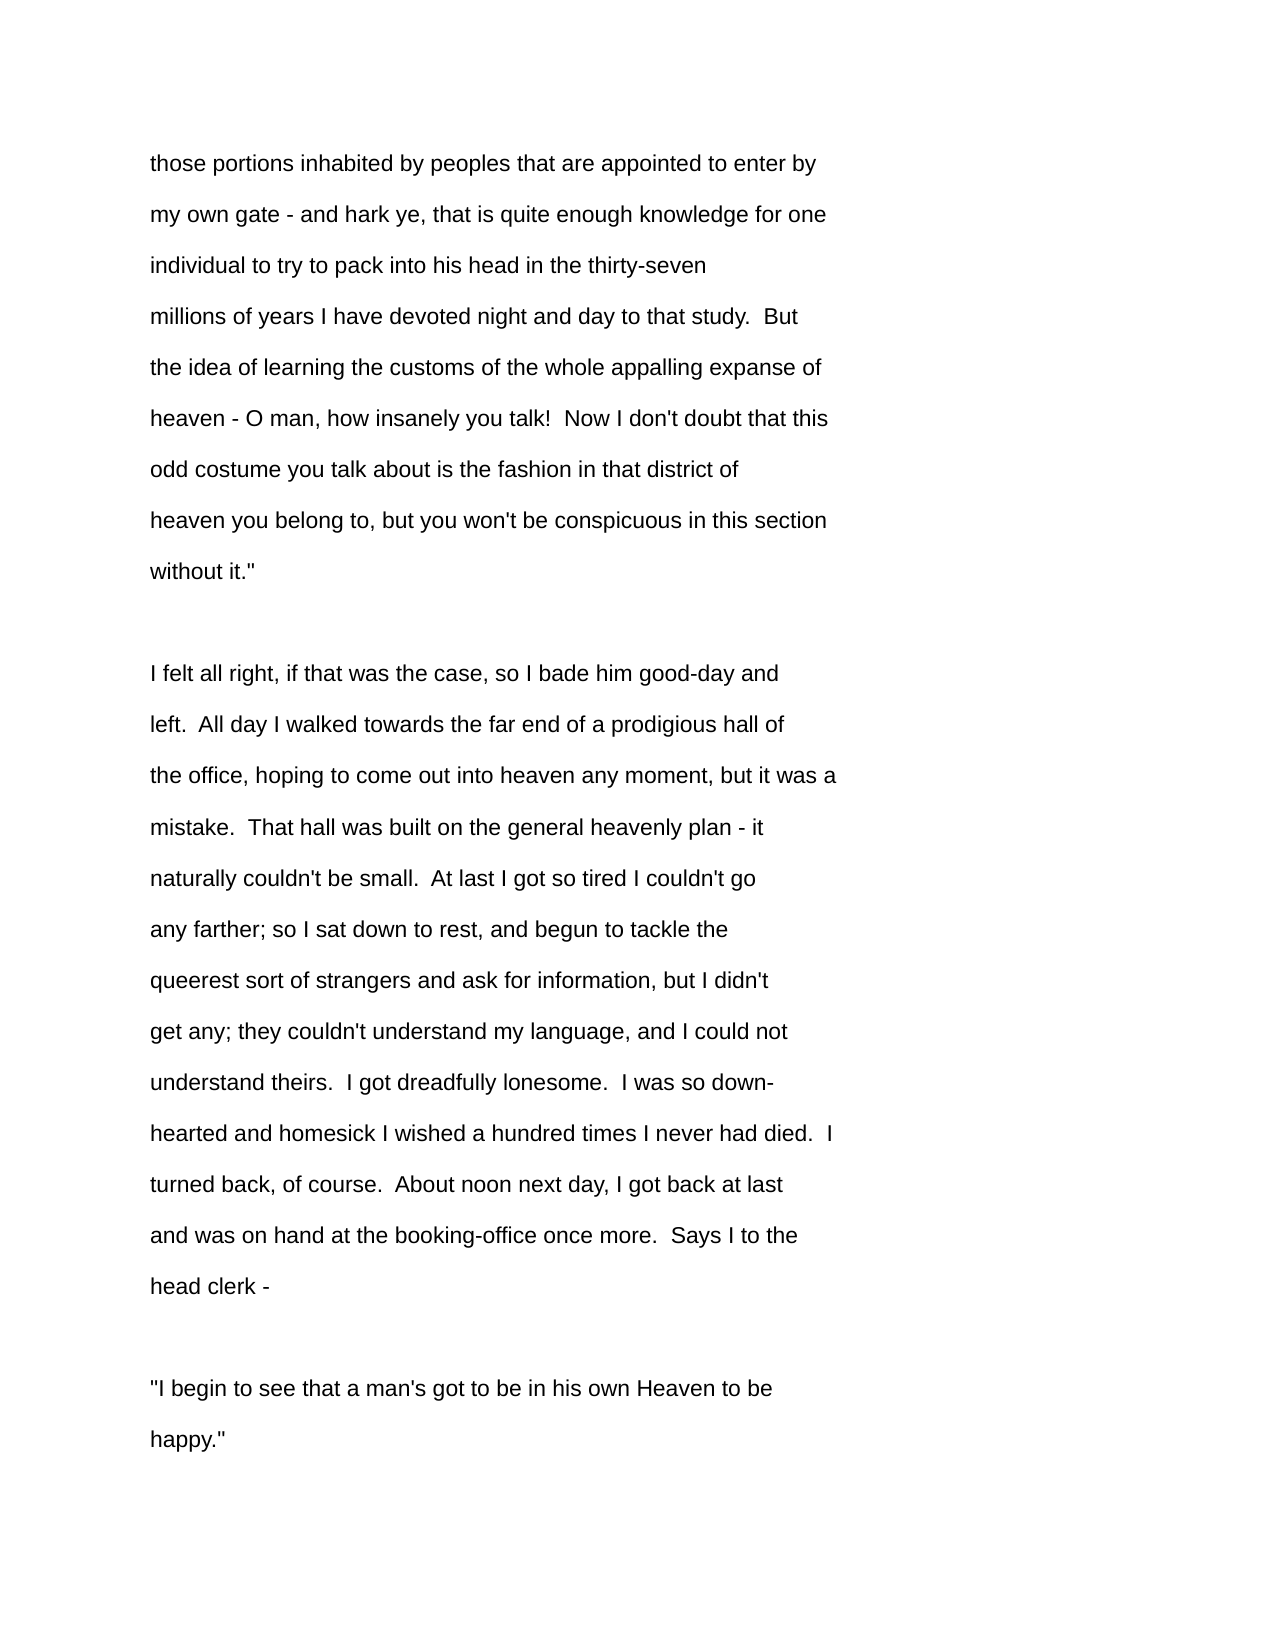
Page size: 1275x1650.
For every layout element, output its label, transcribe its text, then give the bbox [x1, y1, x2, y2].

text mistake. That hall was built on the general heavenly plan - it [150, 813, 1125, 840]
text odd costume you talk about is the fashion in that district of [150, 456, 1125, 483]
text the idea of learning the customs of the whole appalling expanse of [150, 354, 1125, 381]
text understand theirs. I got dreadfully lonesome. I was so down- [150, 1069, 1125, 1095]
text heaven - O man, how insanely you talk! Now I don't doubt that this [150, 405, 1125, 432]
text naturally couldn't be small. At last I got so tired I couldn't go [150, 864, 1125, 891]
text left. All day I walked towards the far end of a prodigious hall of [150, 711, 1125, 738]
text heaven you belong to, but you won't be conspicuous in this section [150, 507, 1125, 534]
text my own gate - and hark ye, that is quite enough knowledge for one [150, 201, 1125, 227]
text head clerk - [150, 1273, 1125, 1299]
text the office, hoping to come out into heaven any moment, but it was a [150, 762, 1125, 789]
text those portions inhabited by peoples that are appointed to enter by [150, 150, 1125, 176]
text happy." [150, 1426, 1125, 1452]
text without it." [150, 558, 1125, 585]
text get any; they couldn't understand my language, and I could not [150, 1018, 1125, 1044]
text any farther; so I sat down to rest, and begun to tackle the [150, 916, 1125, 942]
text millions of years I have devoted night and day to that study. But [150, 303, 1125, 329]
text hearted and homesick I wished a hundred times I never had died. I [150, 1120, 1125, 1146]
text I felt all right, if that was the case, so I bade him good-day and [150, 660, 1125, 687]
text individual to try to pack into his head in the thirty-seven [150, 252, 1125, 278]
text and was on hand at the booking-office once more. Says I to the [150, 1222, 1125, 1248]
text turned back, of course. About noon next day, I got back at last [150, 1171, 1125, 1197]
text "I begin to see that a man's got to be in his own Heaven to be [150, 1375, 1125, 1401]
text queerest sort of strangers and ask for information, but I didn't [150, 967, 1125, 993]
